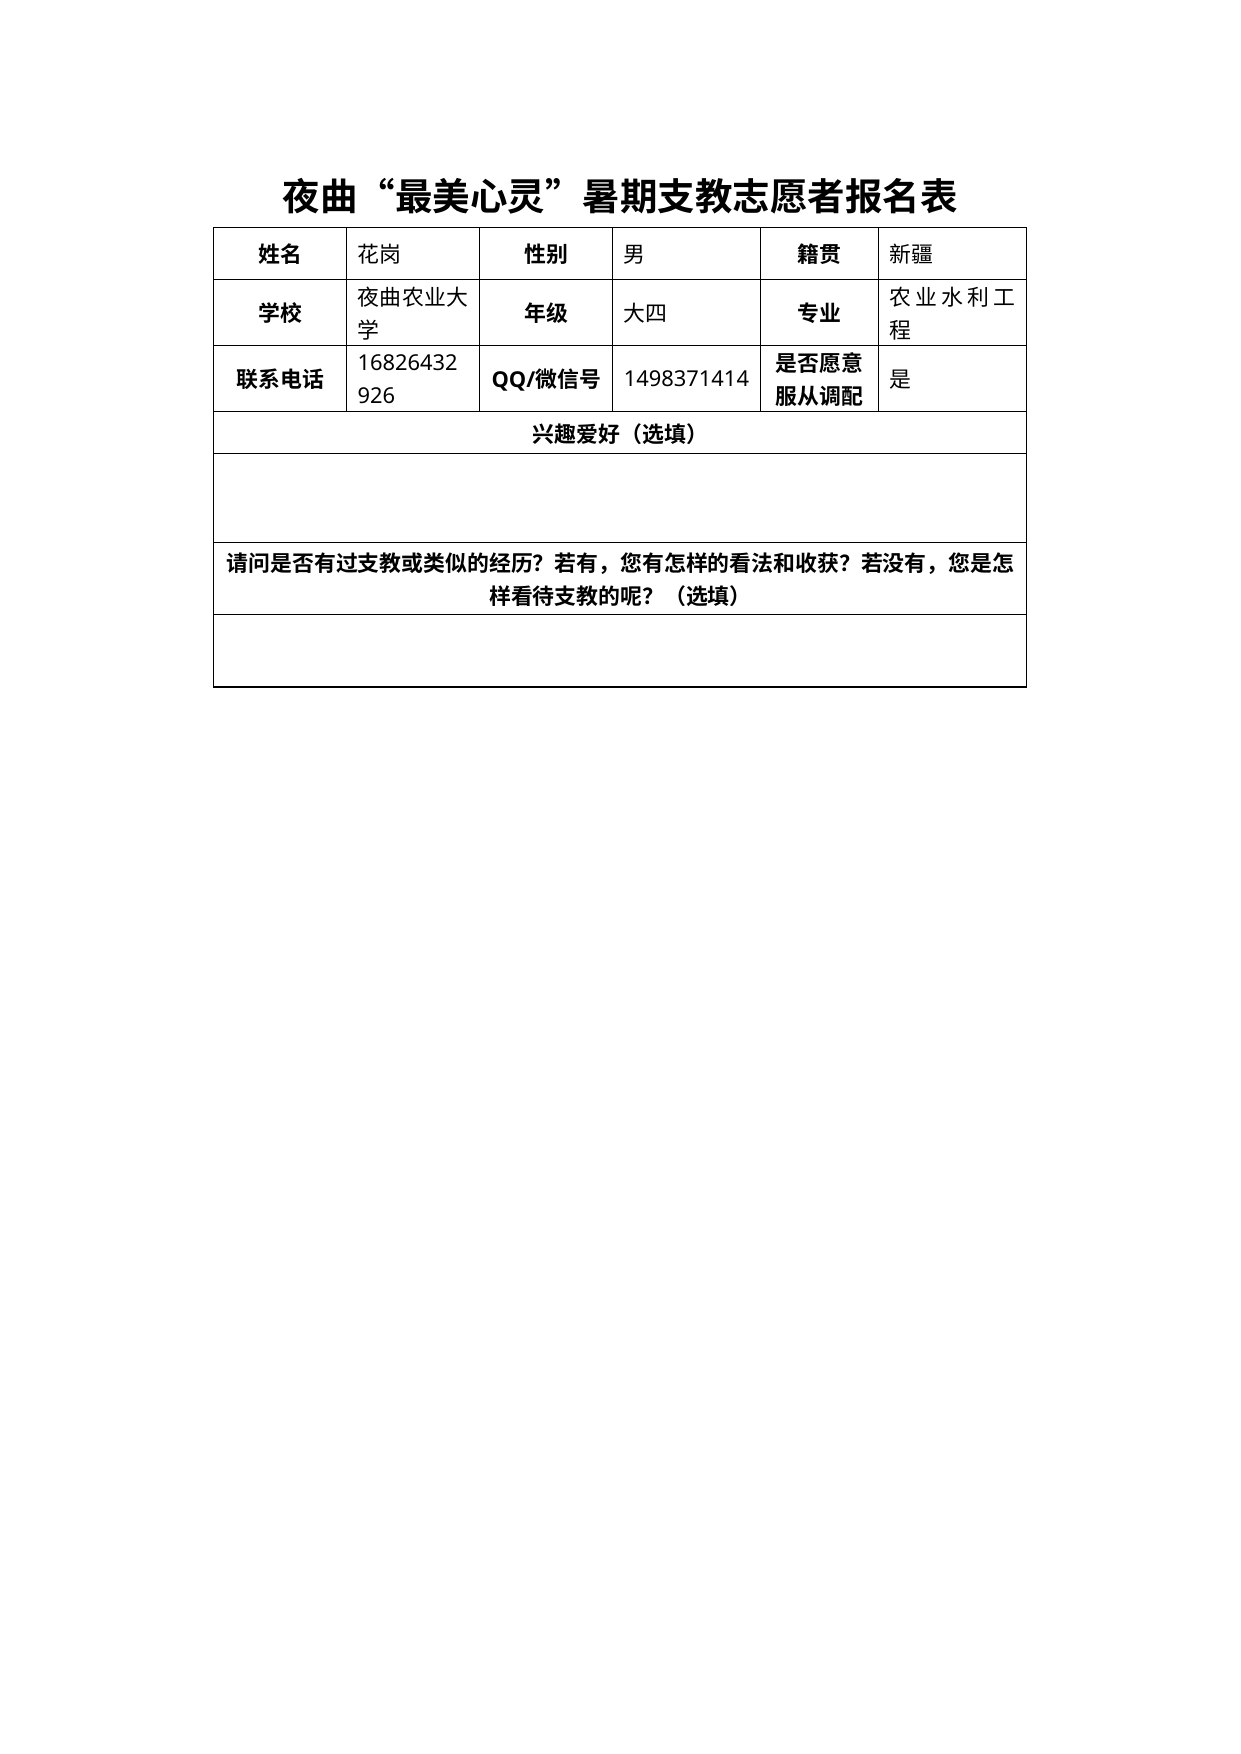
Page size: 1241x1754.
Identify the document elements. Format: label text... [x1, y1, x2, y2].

table_cell 请问是否有过支教或类似的经历？若有，您有怎样的看法和收获？若没有，您是怎样看待支教的呢？（选填） [214, 543, 1026, 614]
table_header 男 [613, 228, 760, 279]
table_cell 年级 [480, 280, 612, 345]
table_cell 16826432926 [347, 346, 479, 411]
table_header 籍贯 [761, 228, 878, 279]
table_cell 是否愿意服从调配 [761, 346, 878, 411]
table_cell 兴趣爱好（选填） [214, 412, 1026, 453]
table_header 姓名 [214, 228, 346, 279]
table_header 性别 [480, 228, 612, 279]
table_cell 大四 [613, 280, 760, 345]
table_cell 夜曲农业大学 [347, 280, 479, 345]
table_header 花岗 [347, 228, 479, 279]
table_cell 学校 [214, 280, 346, 345]
table_cell [214, 454, 1026, 542]
table_cell QQ/微信号 [480, 346, 612, 411]
table_cell 专业 [761, 280, 878, 345]
table_cell 是 [879, 346, 1026, 411]
table_cell 农业水利工程 [879, 280, 1026, 345]
table_header 新疆 [879, 228, 1026, 279]
table_cell [214, 615, 1026, 686]
text 夜曲“最美心灵”暑期支教志愿者报名表 [187, 162, 1053, 227]
table_cell 联系电话 [214, 346, 346, 411]
table_cell 1498371414 [613, 346, 760, 411]
